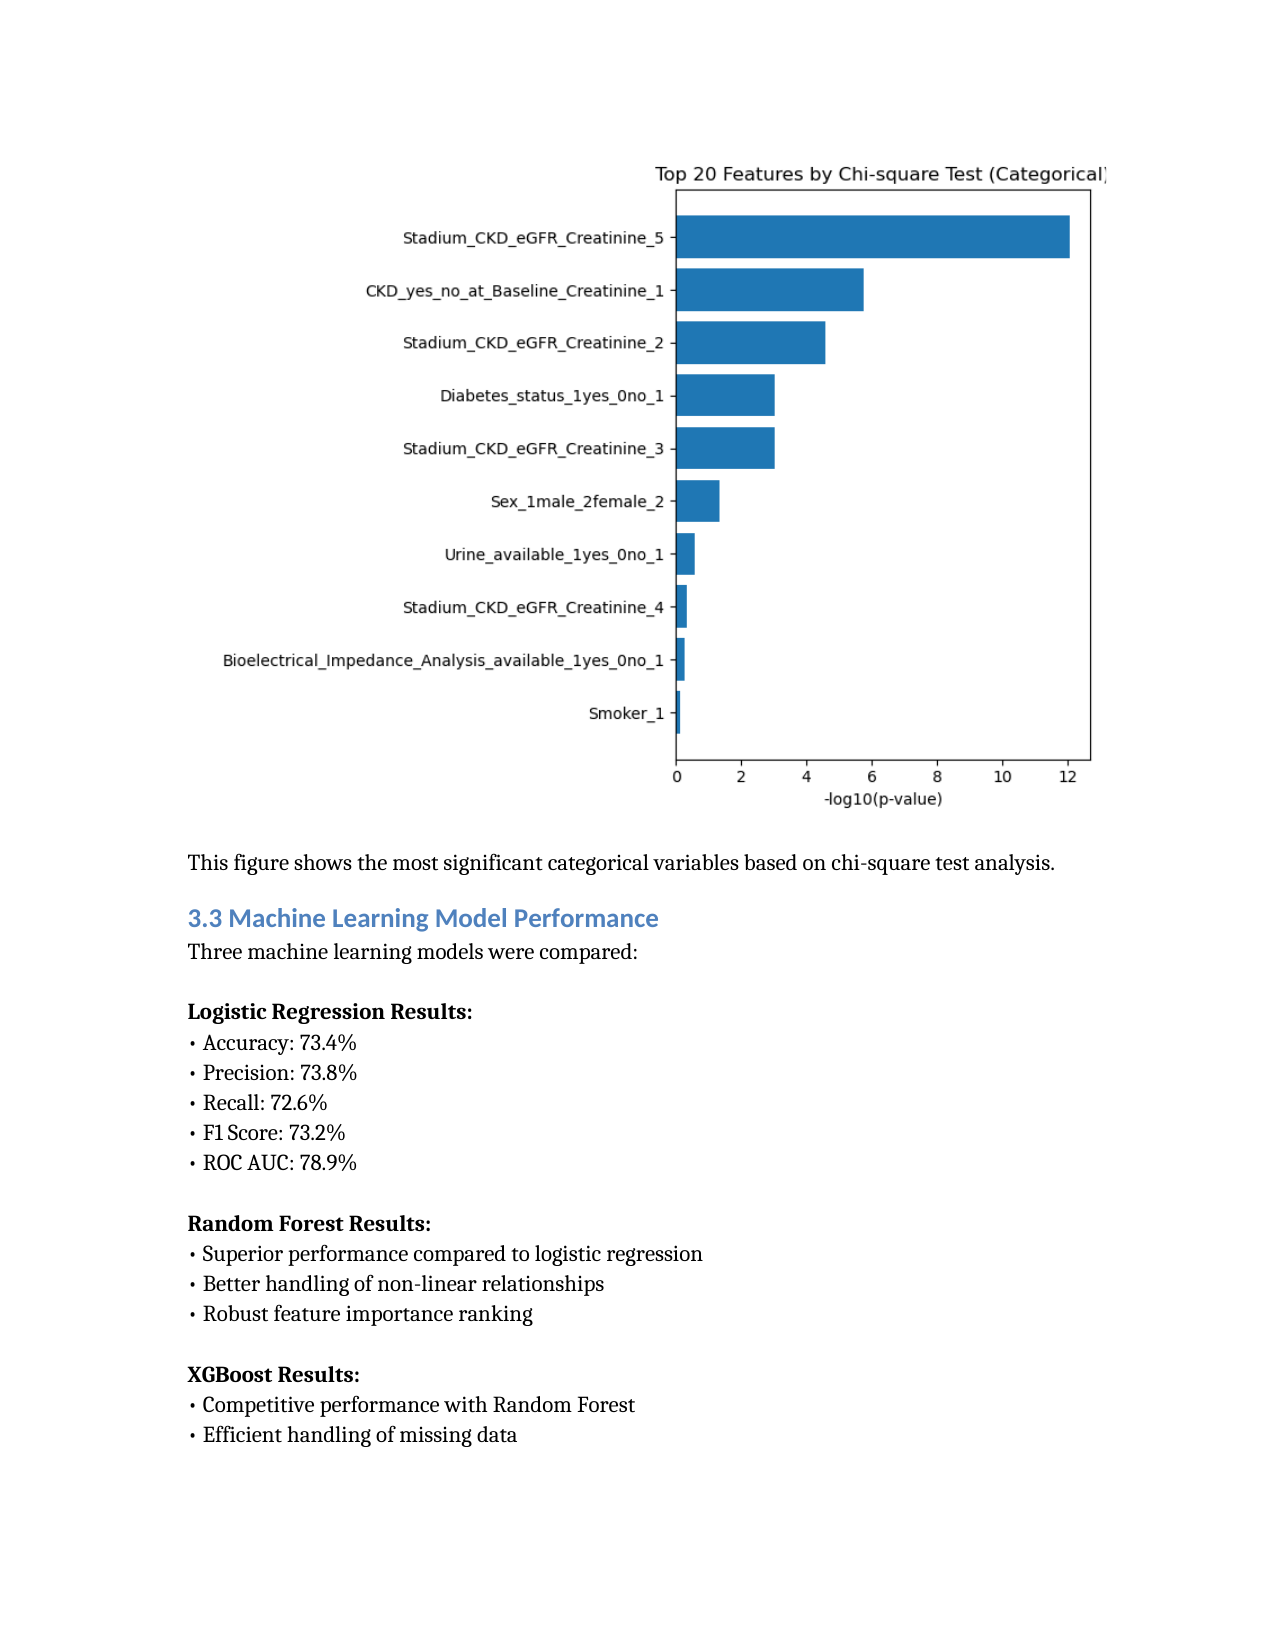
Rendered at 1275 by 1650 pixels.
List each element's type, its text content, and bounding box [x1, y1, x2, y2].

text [187, 939, 1087, 1448]
text This figure shows the most significant categorical variables based on chi-square test analysis. [187, 850, 1087, 876]
subtitle 3.3 Machine Learning Model Performance [187, 901, 1087, 934]
picture [206, 150, 1107, 825]
